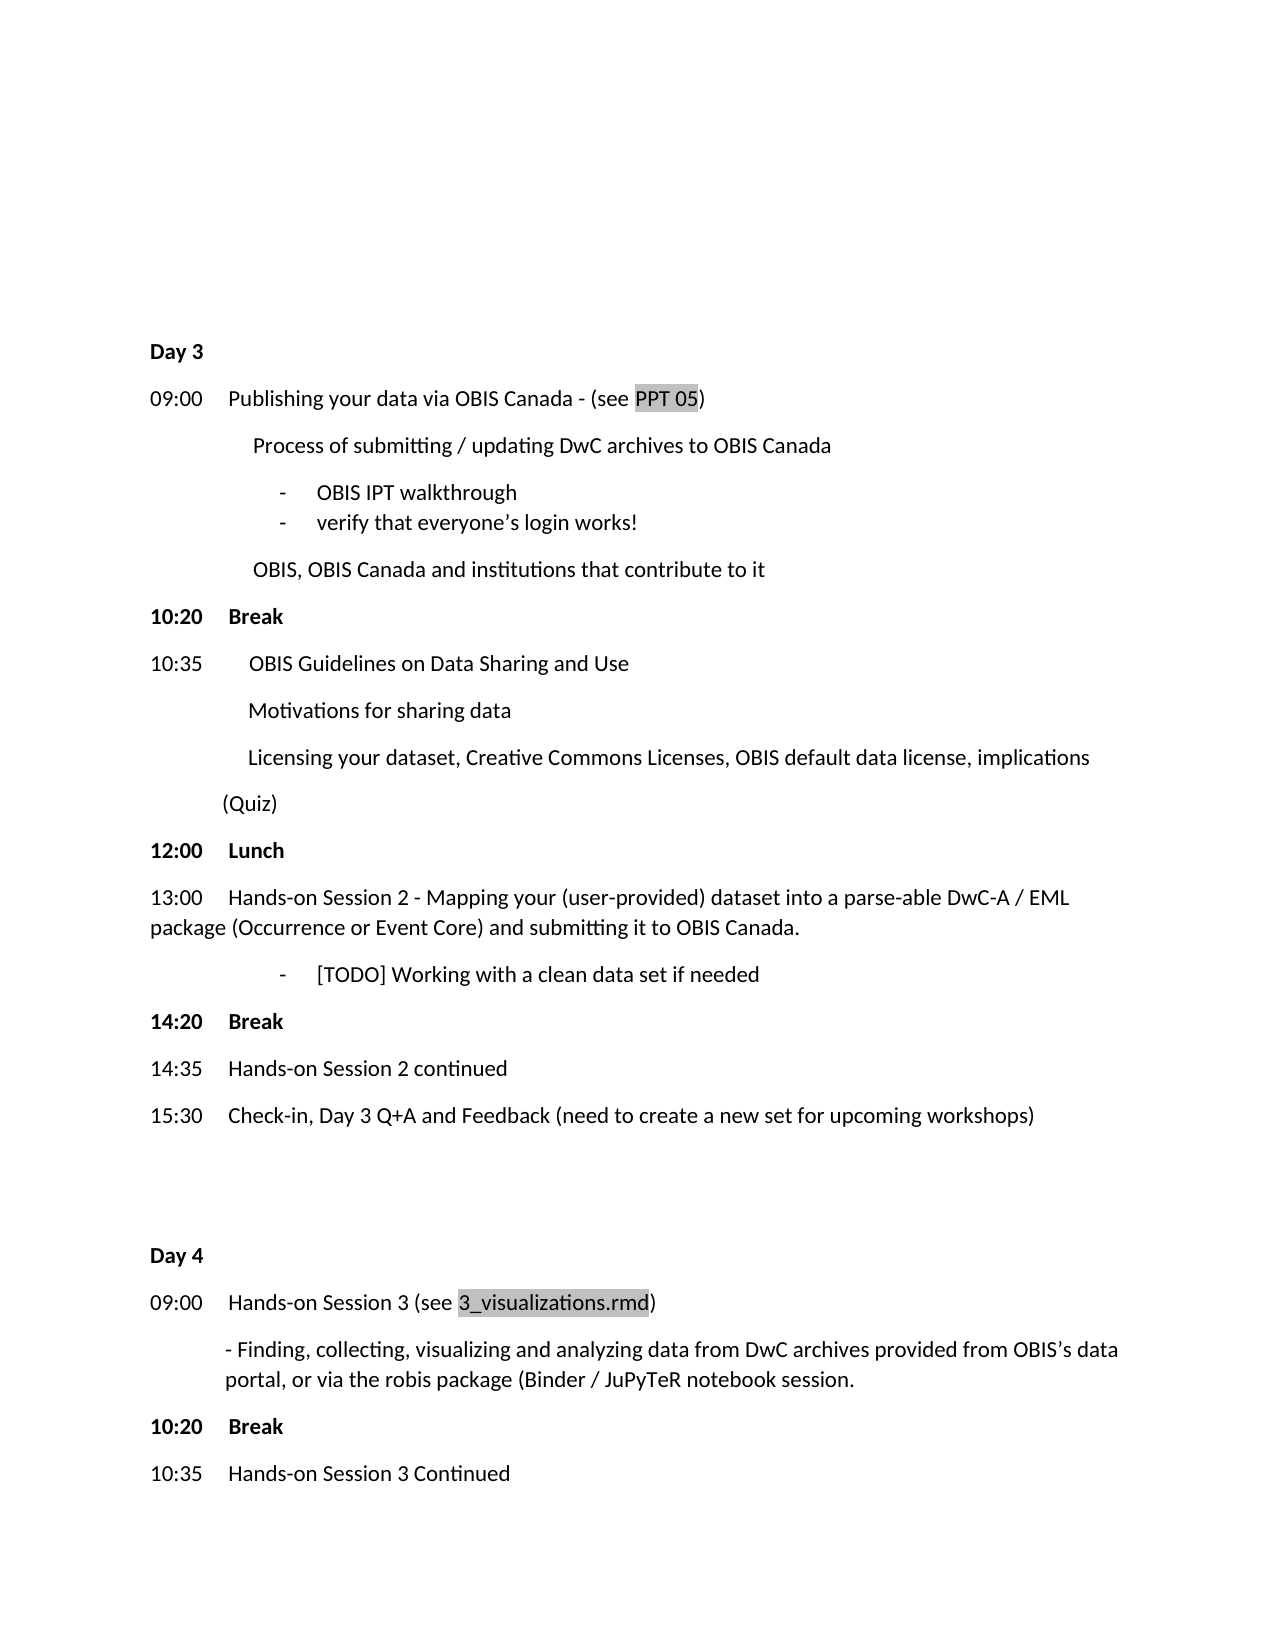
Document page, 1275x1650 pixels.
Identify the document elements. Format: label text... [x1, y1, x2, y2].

text - Finding, collecting, visualizing and analyzing data from DwC archives provided from OBIS’s data portal, or via the robis package (Binder / JuPyTeR notebook session. [225, 1335, 1125, 1394]
text 09:00 Publishing your data via OBIS Canada - (see PPT 05) [150, 384, 635, 412]
text Day 4 [150, 1242, 1125, 1270]
text 10:20 Break [150, 602, 1125, 630]
text Day 3 [150, 337, 1125, 366]
list [TODO] Working with a clean data set if needed [279, 960, 1125, 988]
text OBIS, OBIS Canada and institutions that contribute to it [150, 555, 1125, 583]
text Process of submitting / updating DwC archives to OBIS Canada [150, 431, 1125, 459]
text 12:00 Lunch [150, 836, 1125, 864]
text 10:35 OBIS Guidelines on Data Sharing and Use [150, 649, 1125, 677]
text 13:00 Hands-on Session 2 - Mapping your (user-provided) dataset into a parse-able DwC-A / EML package (Occurrence or Event Core) and submitting it to OBIS Canada. [150, 883, 1125, 942]
text 10:35 Hands-on Session 3 Continued [150, 1459, 1125, 1487]
text 09:00 Publishing your data via OBIS Canada - (see PPT 05) [698, 384, 1125, 412]
text 14:20 Break [150, 1007, 1125, 1035]
text Motivations for sharing data [150, 696, 1125, 724]
text 09:00 Hands-on Session 3 (see 3_visualizations.rmd) [150, 1288, 1125, 1317]
text (Quiz) [150, 789, 1125, 818]
list OBIS IPT walkthrough [279, 478, 1125, 506]
list verify that everyone’s login works! [279, 508, 1125, 536]
text Licensing your dataset, Creative Commons Licenses, OBIS default data license, implications [150, 743, 1125, 771]
text 10:20 Break [150, 1412, 1125, 1441]
text 15:30 Check-in, Day 3 Q+A and Feedback (need to create a new set for upcoming workshops) [150, 1101, 1125, 1129]
text 14:35 Hands-on Session 2 continued [150, 1054, 1125, 1082]
